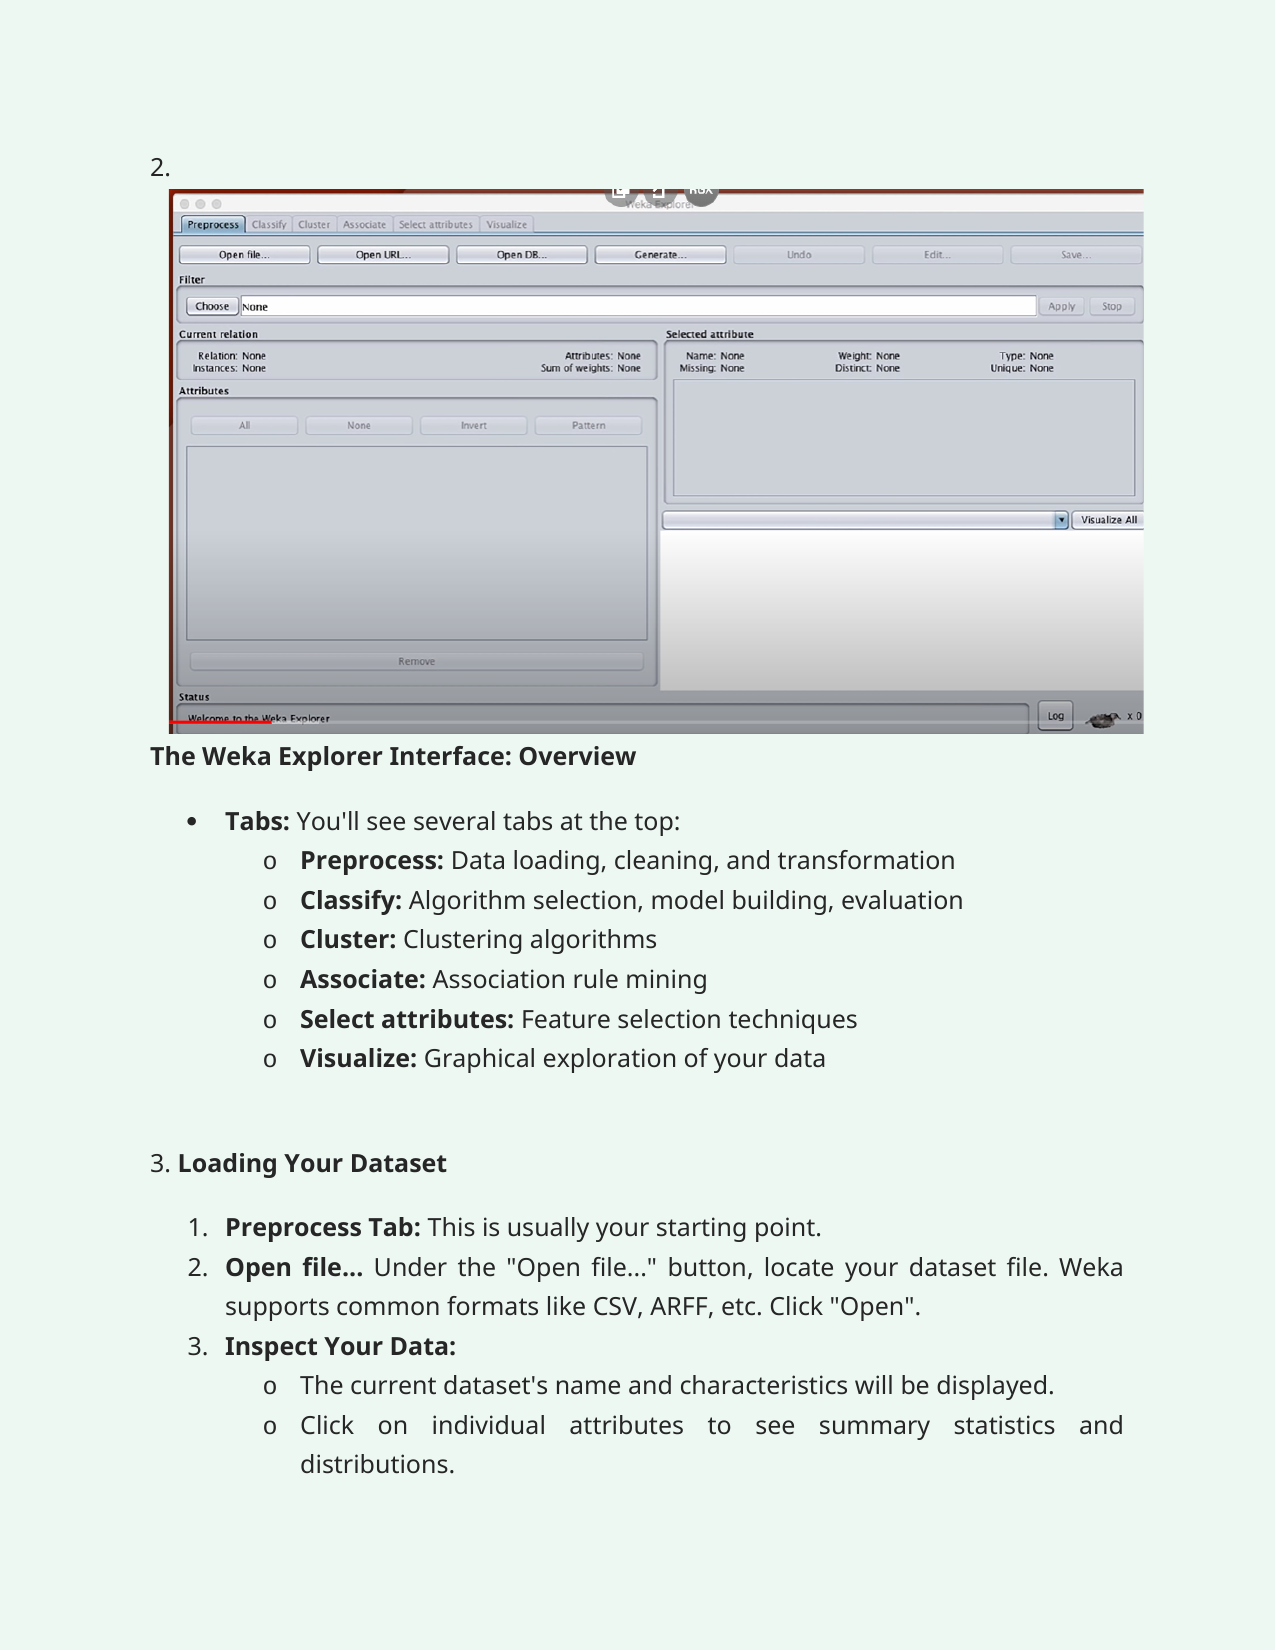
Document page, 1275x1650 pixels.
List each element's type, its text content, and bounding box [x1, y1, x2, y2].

list Select attributes: Feature selection techniques [262, 1001, 1125, 1036]
list Preprocess: Data loading, cleaning, and transformation [262, 843, 1125, 877]
text 3. Loading Your Dataset [150, 1145, 1125, 1179]
list Associate: Association rule mining [262, 962, 1125, 996]
list Click on individual attributes to see summary statistics and distributions. [262, 1407, 1125, 1481]
list Inspect Your Data: [187, 1328, 1125, 1362]
list Preprocess Tab: This is usually your starting point. [187, 1210, 1125, 1244]
list Open file... Under the "Open file..." button, locate your dataset file. Weka supports common formats like CSV, ARFF, etc. Click "Open". [187, 1249, 1125, 1323]
text 2.The Weka Explorer Interface: Overview [150, 150, 1125, 773]
list The current dataset's name and characteristics will be displayed. [262, 1368, 1125, 1402]
list Tabs: You'll see several tabs at the top: [187, 803, 1125, 837]
list Classify: Algorithm selection, model building, evaluation [262, 882, 1125, 917]
list Cluster: Clustering algorithms [262, 922, 1125, 956]
list Visualize: Graphical exploration of your data [262, 1041, 1125, 1075]
